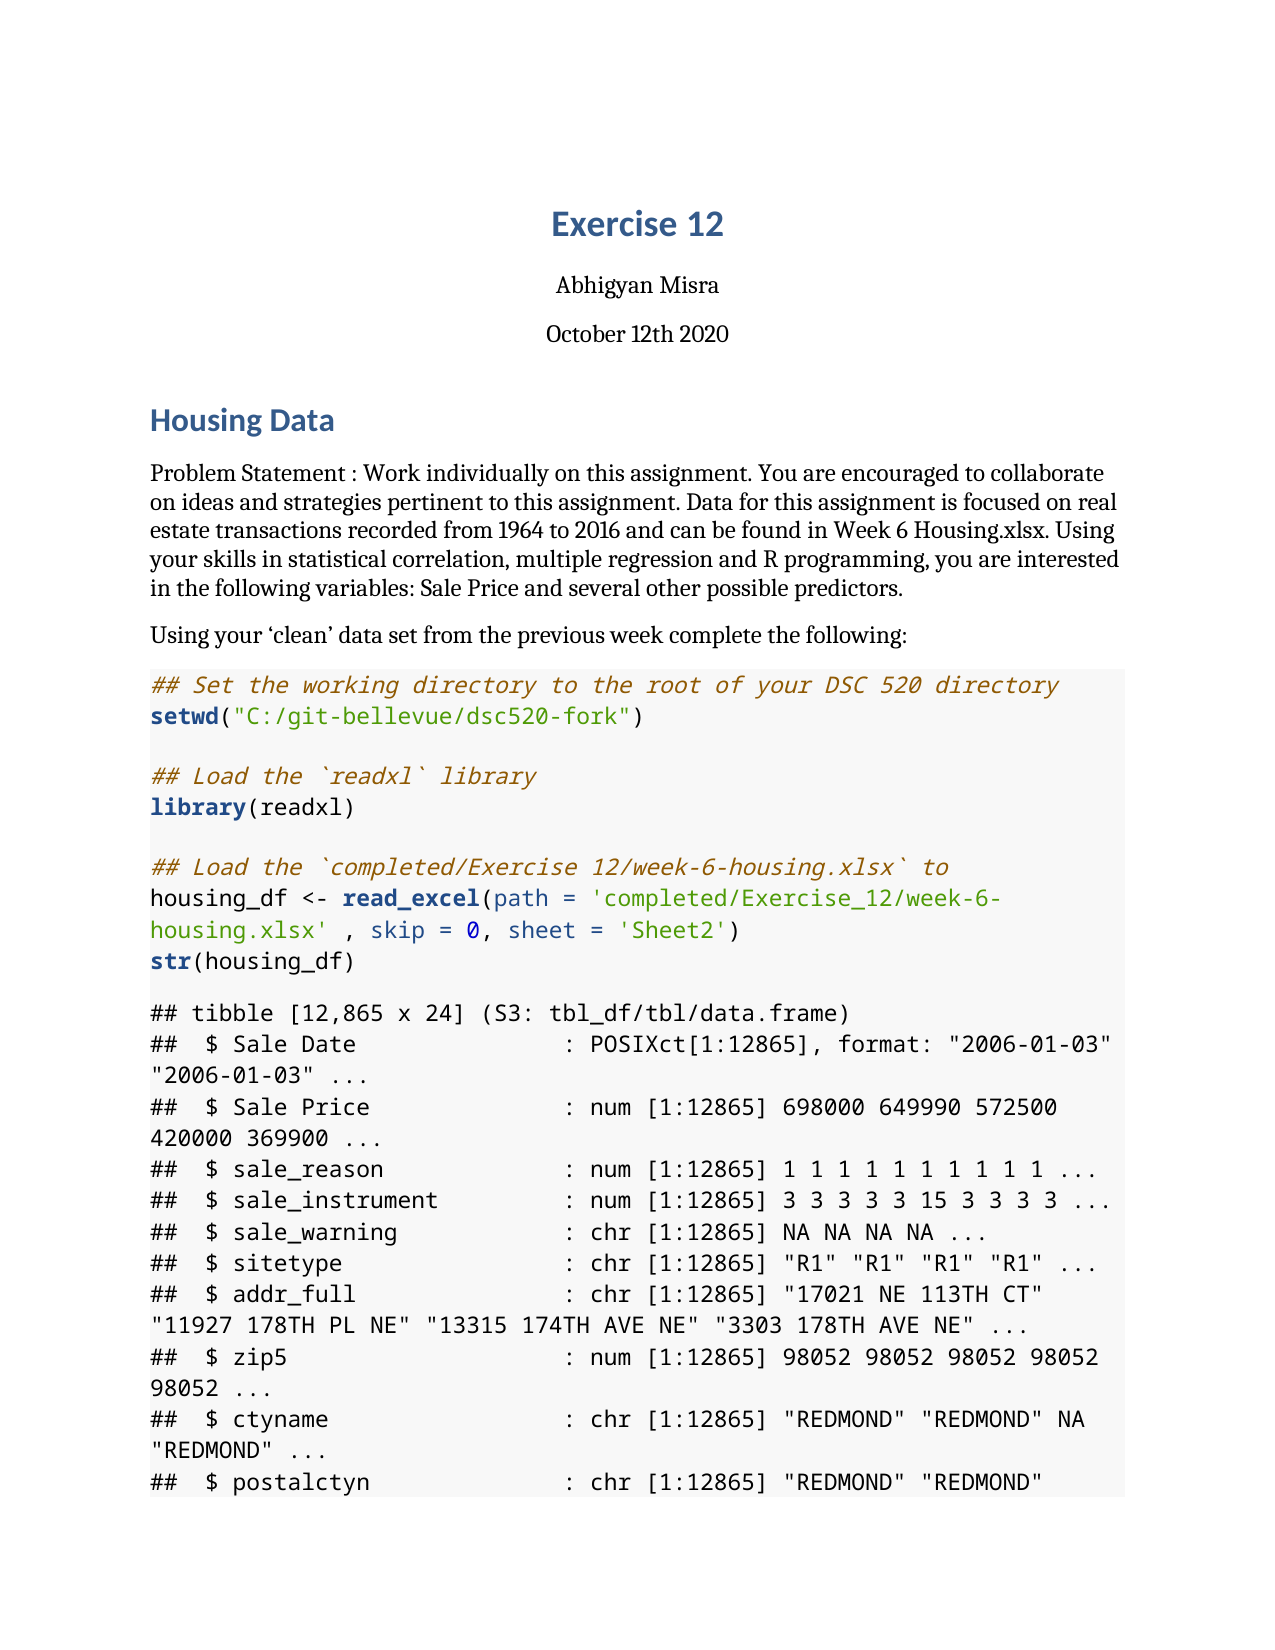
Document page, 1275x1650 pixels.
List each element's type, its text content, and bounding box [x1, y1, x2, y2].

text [150, 997, 1125, 1497]
title Exercise 12 [150, 200, 1125, 246]
text Problem Statement : Work individually on this assignment. You are encouraged to collaborate on ideas and strategies pertinent to this assignment. Data for this assignment is focused on real estate transactions recorded from 1964 to 2016 and can be found in Week 6 Housing.xlsx. Using your skills in statistical correlation, multiple regression and R programming, you are interested in the following variables: Sale Price and several other possible predictors. [150, 459, 1125, 602]
text Abhigyan Misra [150, 271, 1125, 299]
subtitle Housing Data [150, 399, 1125, 440]
text October 12th 2020 [150, 320, 1125, 349]
text Using your ‘clean’ data set from the previous week complete the following: [150, 621, 1125, 650]
text ## Set the working directory to the root of your DSC 520 directory setwd("C:/git-bellevue/dsc520-fork") ## Load the `readxl` library library(readxl) ## Load the `completed/Exercise 12/week-6-housing.xlsx` to housing_df <- read_excel(path = 'completed/Exercise_12/week-6-housing.xlsx' , skip = 0, sheet = 'Sheet2') str(housing_df) [150, 669, 1125, 976]
